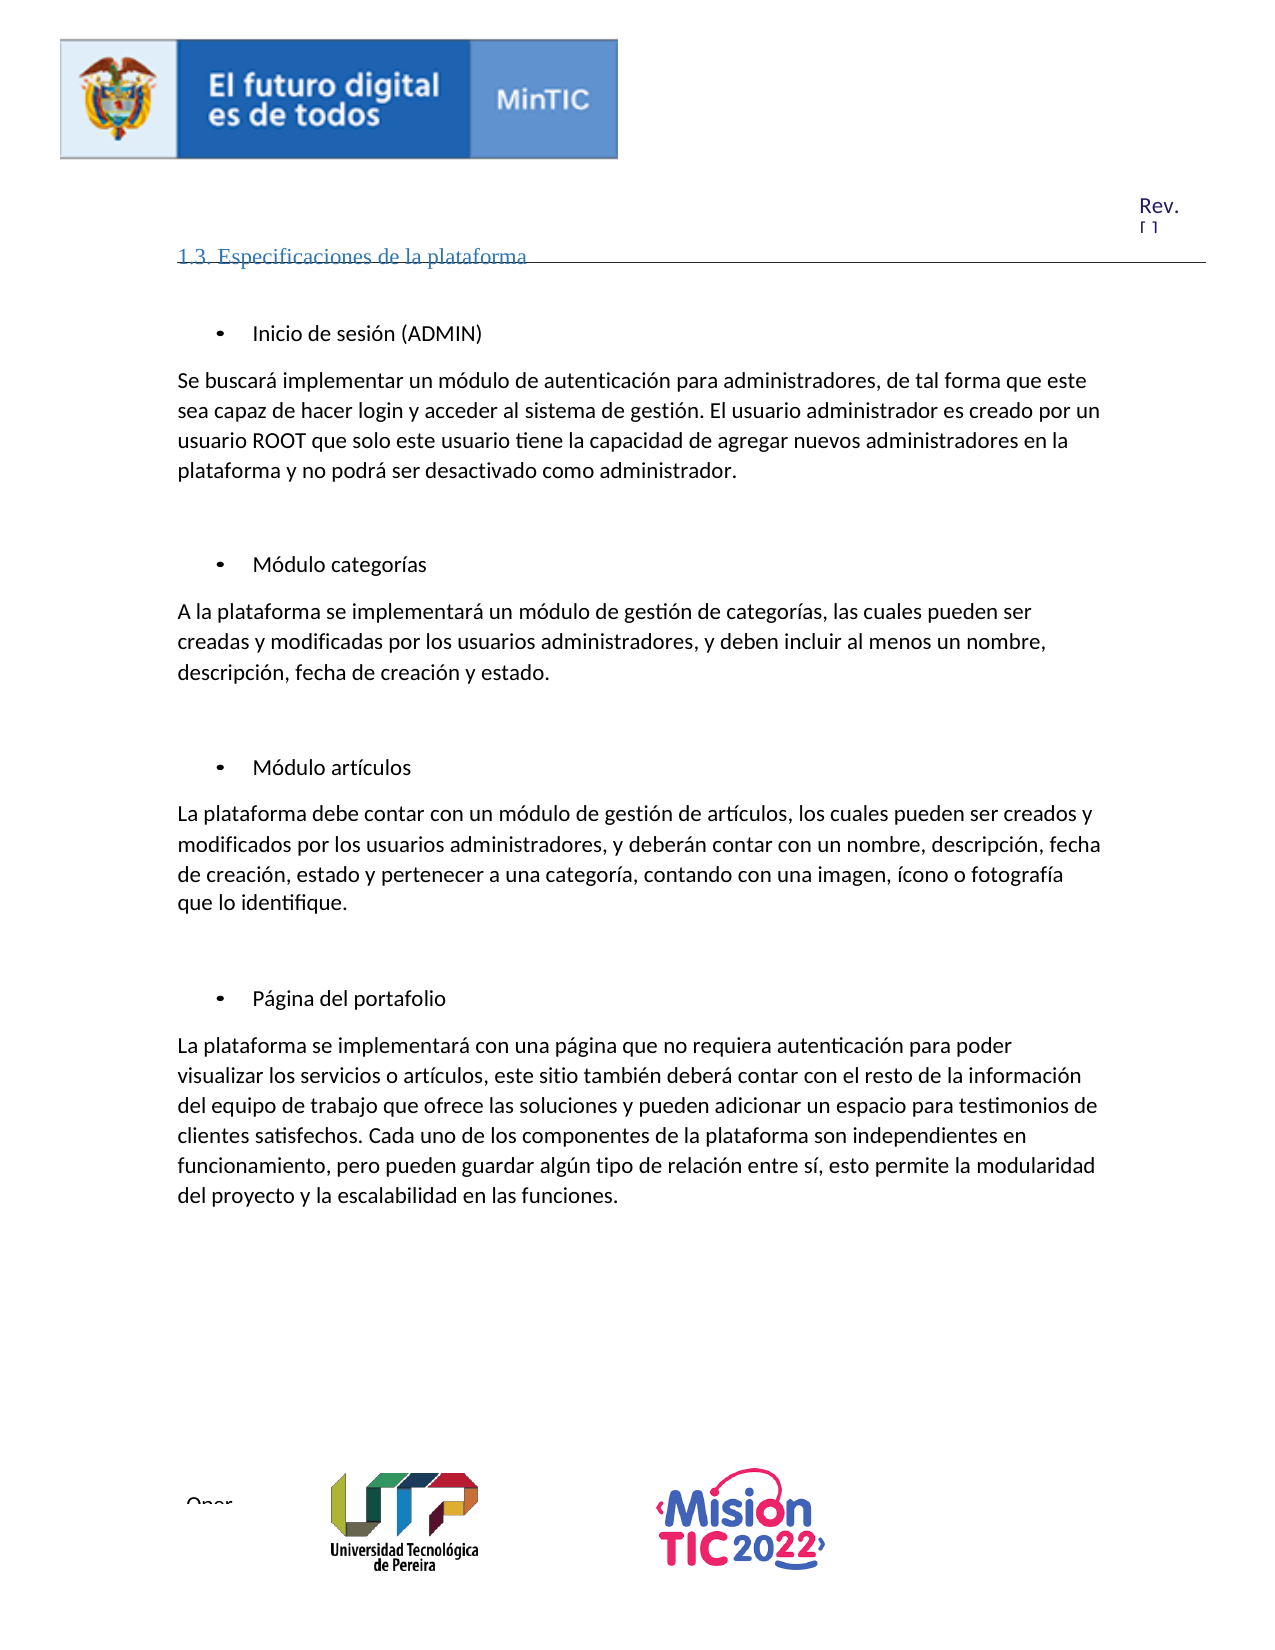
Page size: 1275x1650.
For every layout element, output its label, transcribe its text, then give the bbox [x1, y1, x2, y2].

text La plataforma se implementará con una página que no requiera autenticación para poder visualizar los servicios o artículos, este sitio también deberá contar con el resto de la información del equipo de trabajo que ofrece las soluciones y pueden adicionar un espacio para testimonios de clientes satisfechos. Cada uno de los componentes de la plataforma son independientes en funcionamiento, pero pueden guardar algún tipo de relación entre sí, esto permite la modularidad del proyecto y la escalabilidad en las funciones. [177, 1031, 1099, 1209]
text • Inicio de sesión (ADMIN) [215, 319, 1219, 347]
picture [60, 25, 618, 174]
text que lo identifique. [177, 890, 1219, 917]
text • Página del portafolio [215, 984, 1219, 1012]
text A la plataforma se implementará un módulo de gestión de categorías, las cuales pueden ser creadas y modificadas por los usuarios administradores, y deben incluir al menos un nombre, descripción, fecha de creación y estado. [177, 597, 1048, 686]
picture [656, 1468, 825, 1570]
text 1.3. Especificaciones de la plataforma [177, 243, 1219, 269]
text La plataforma debe contar con un módulo de gestión de artículos, los cuales pueden ser creados y modificados por los usuarios administradores, y deberán contar con un nombre, descripción, fecha de creación, estado y pertenecer a una categoría, contando con una imagen, ícono o fotografía [177, 799, 1102, 888]
text • Módulo artículos [215, 753, 1219, 781]
text Se buscará implementar un módulo de autenticación para administradores, de tal forma que este sea capaz de hacer login y acceder al sistema de gestión. El usuario administrador es creado por un usuario ROOT que solo este usuario tiene la capacidad de agregar nuevos administradores en la plataforma y no podrá ser desactivado como administrador. [177, 366, 1102, 484]
text • Módulo categorías [215, 550, 1219, 578]
picture [331, 1473, 478, 1571]
